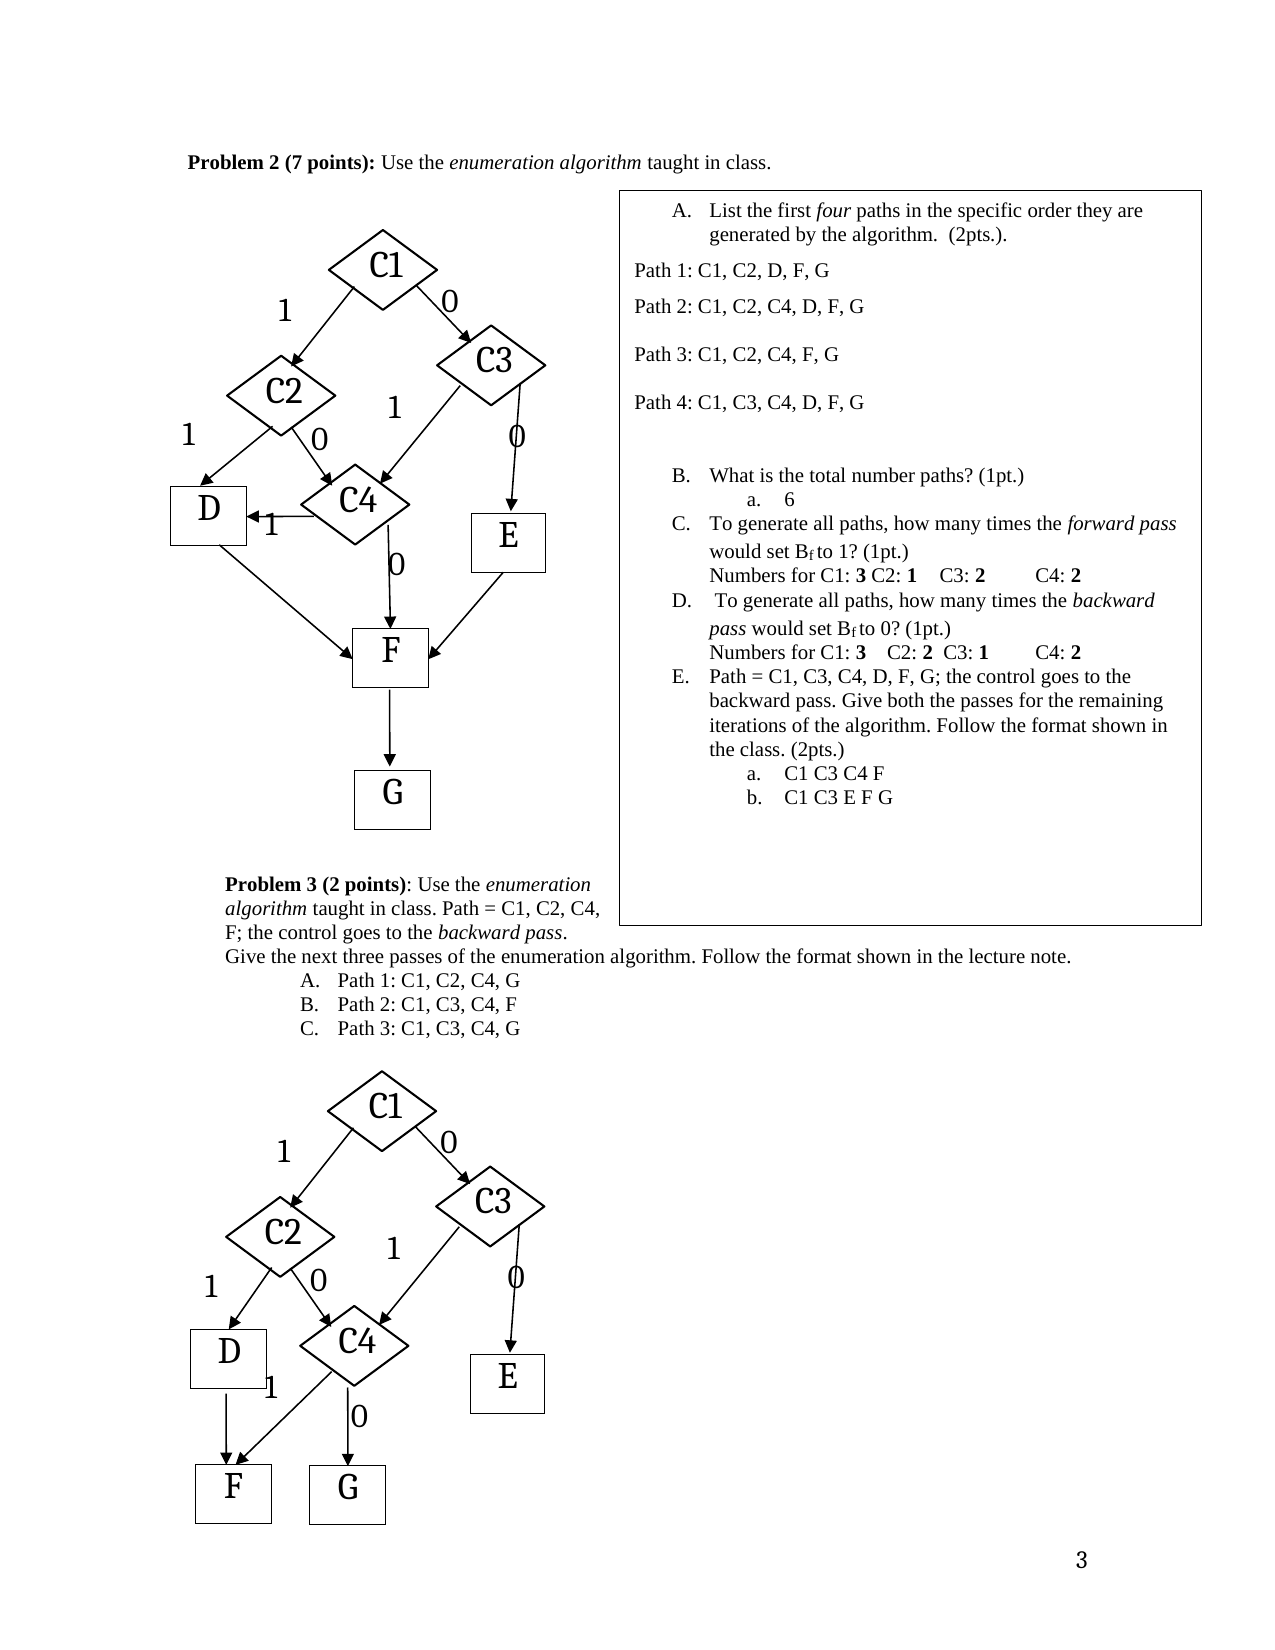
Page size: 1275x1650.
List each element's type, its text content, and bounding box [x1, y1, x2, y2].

text Problem 2 (7 points): Use the enumeration algorithm taught in class. [187, 150, 1087, 174]
list Path 2: C1, C3, C4, F [300, 992, 1087, 1016]
list Path 3: C1, C3, C4, G [300, 1016, 1087, 1040]
text Problem 3 (2 points): Use the enumeration algorithm taught in class. Path = C1, C2, C4, F; the control goes to the backward pass. Give the next three passes of the enumeration algorithm. Follow the format shown in the lecture note. [225, 872, 1087, 968]
list Path 1: C1, C2, C4, G [300, 968, 1087, 992]
